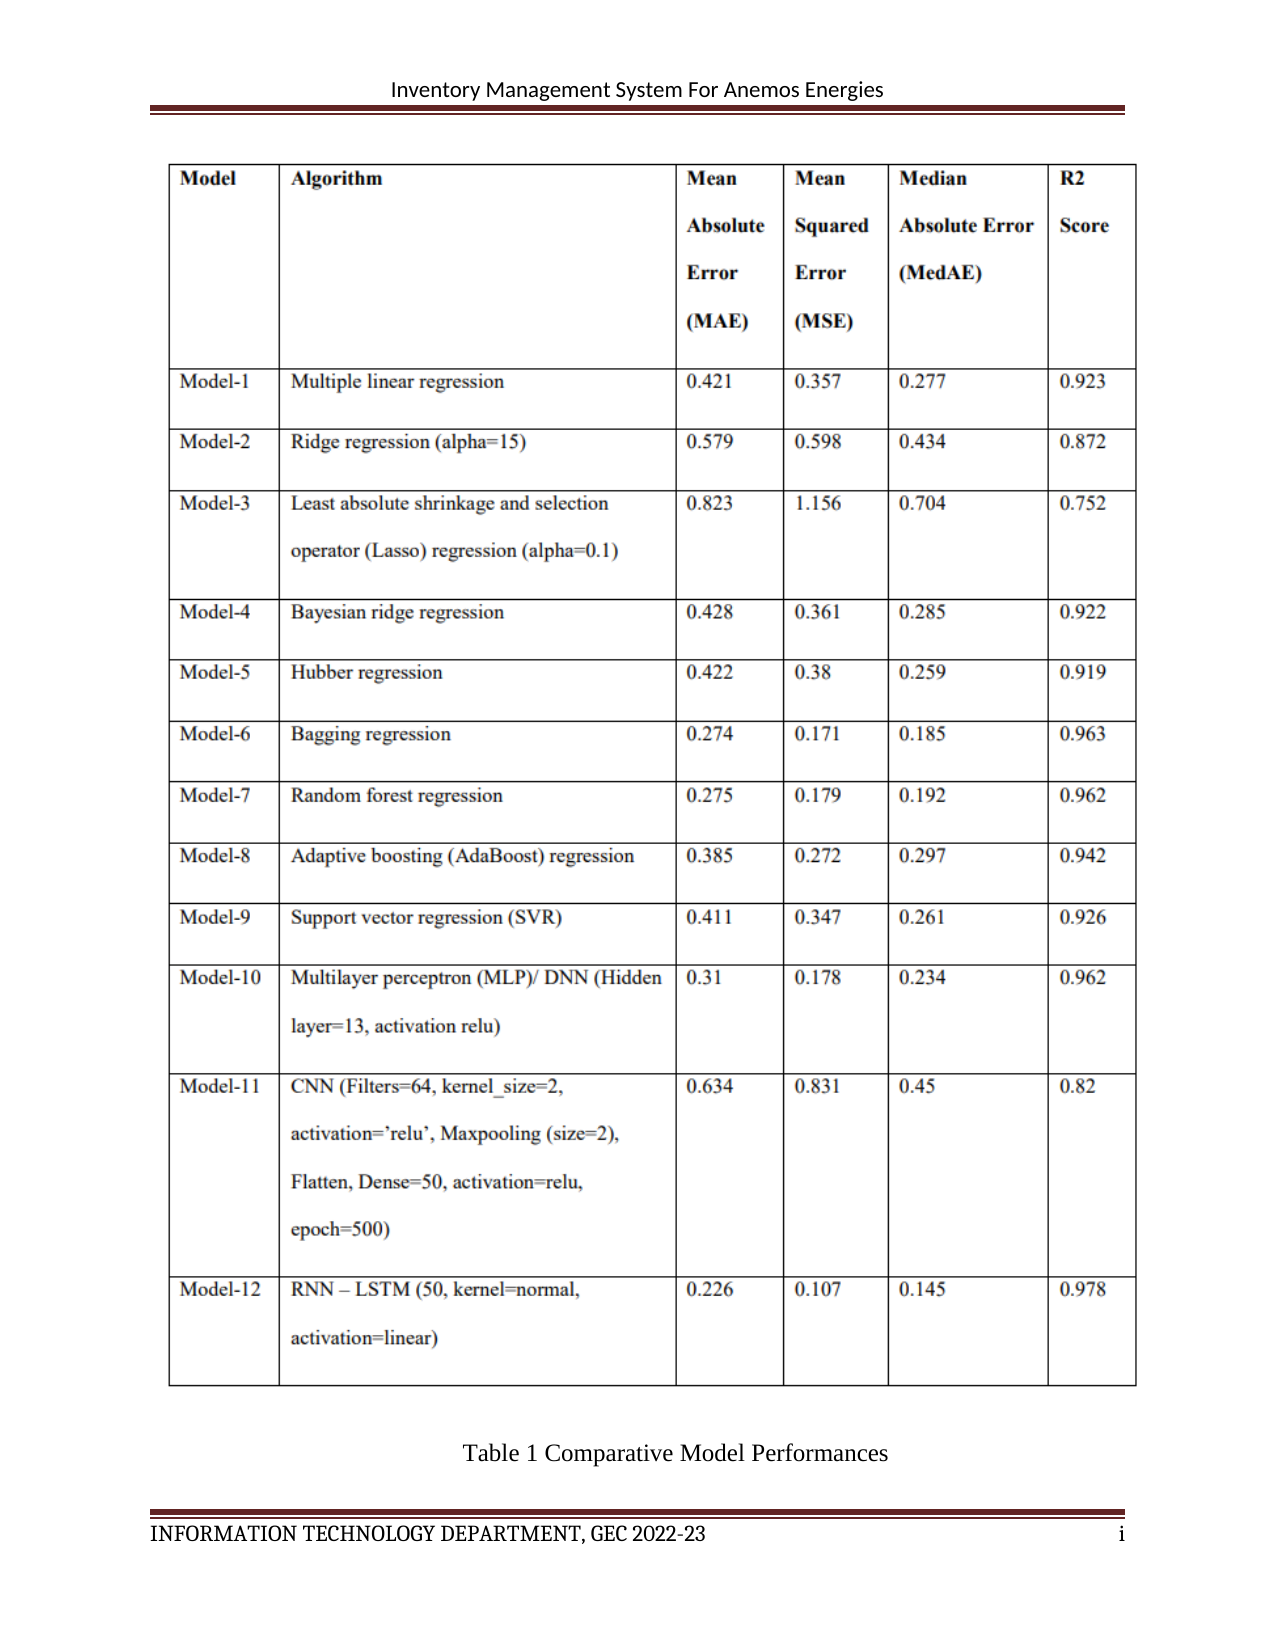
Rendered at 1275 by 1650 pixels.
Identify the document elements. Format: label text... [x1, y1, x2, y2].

text Table 1 Comparative Model Performances [150, 1438, 1125, 1467]
picture [150, 150, 1166, 1404]
